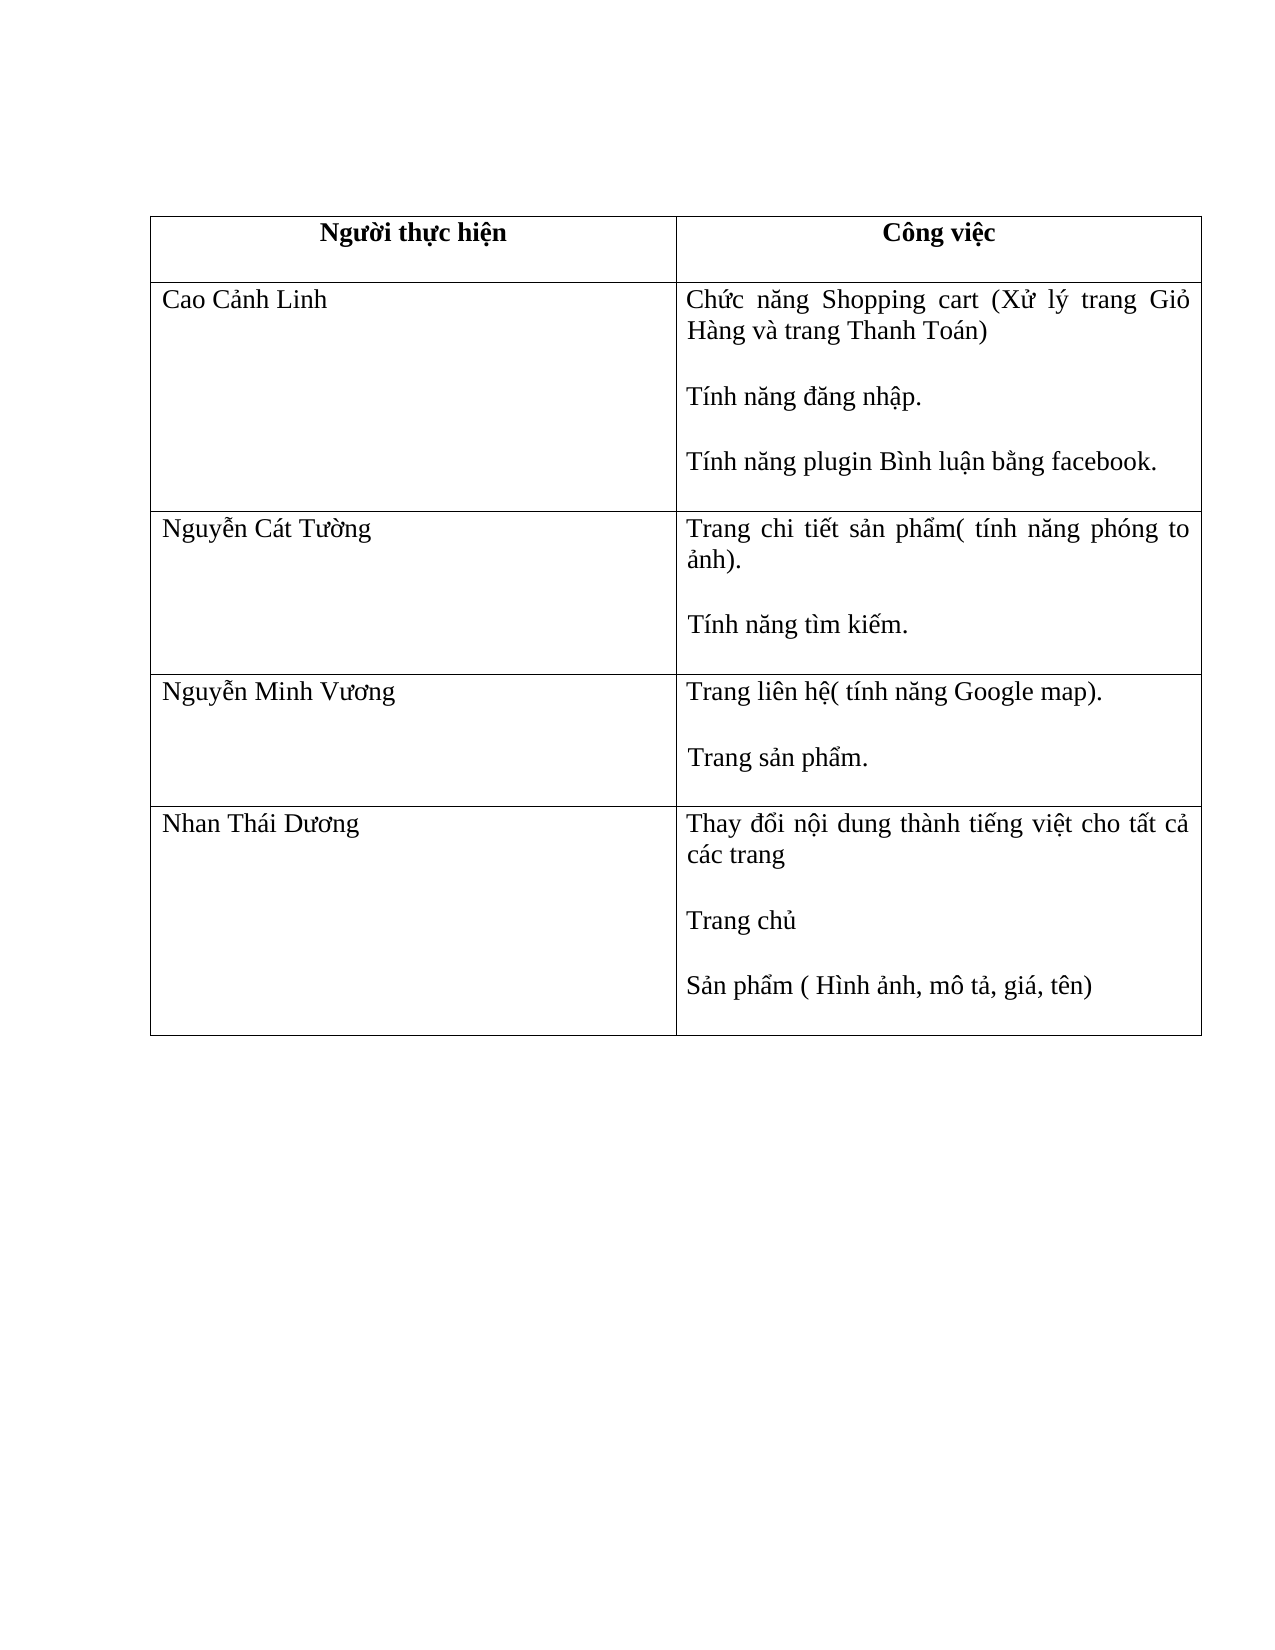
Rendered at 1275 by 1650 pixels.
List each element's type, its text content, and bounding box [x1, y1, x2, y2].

table_cell Nhan Thái Dương [151, 807, 676, 1035]
table_cell Nguyễn Minh Vương [151, 675, 676, 806]
table_cell Cao Cảnh Linh [151, 283, 676, 511]
table_header Người thực hiện [151, 217, 676, 282]
table_cell Trang chi tiết sản phẩm( tính năng phóng to ảnh). Tính năng tìm kiếm. [677, 512, 1201, 674]
table_cell Trang liên hệ( tính năng Google map). Trang sản phẩm. [677, 675, 1201, 806]
table_cell Thay đổi nội dung thành tiếng việt cho tất cả các trang Trang chủ Sản phẩm ( Hình ảnh, mô tả, giá, tên) [677, 807, 1201, 1035]
table_cell Chức năng Shopping cart (Xử lý trang Giỏ Hàng và trang Thanh Toán) Tính năng đăng nhập. Tính năng plugin Bình luận bằng facebook. [677, 283, 1201, 511]
table_header Công việc [677, 217, 1201, 282]
table_cell Nguyễn Cát Tường [151, 512, 676, 674]
